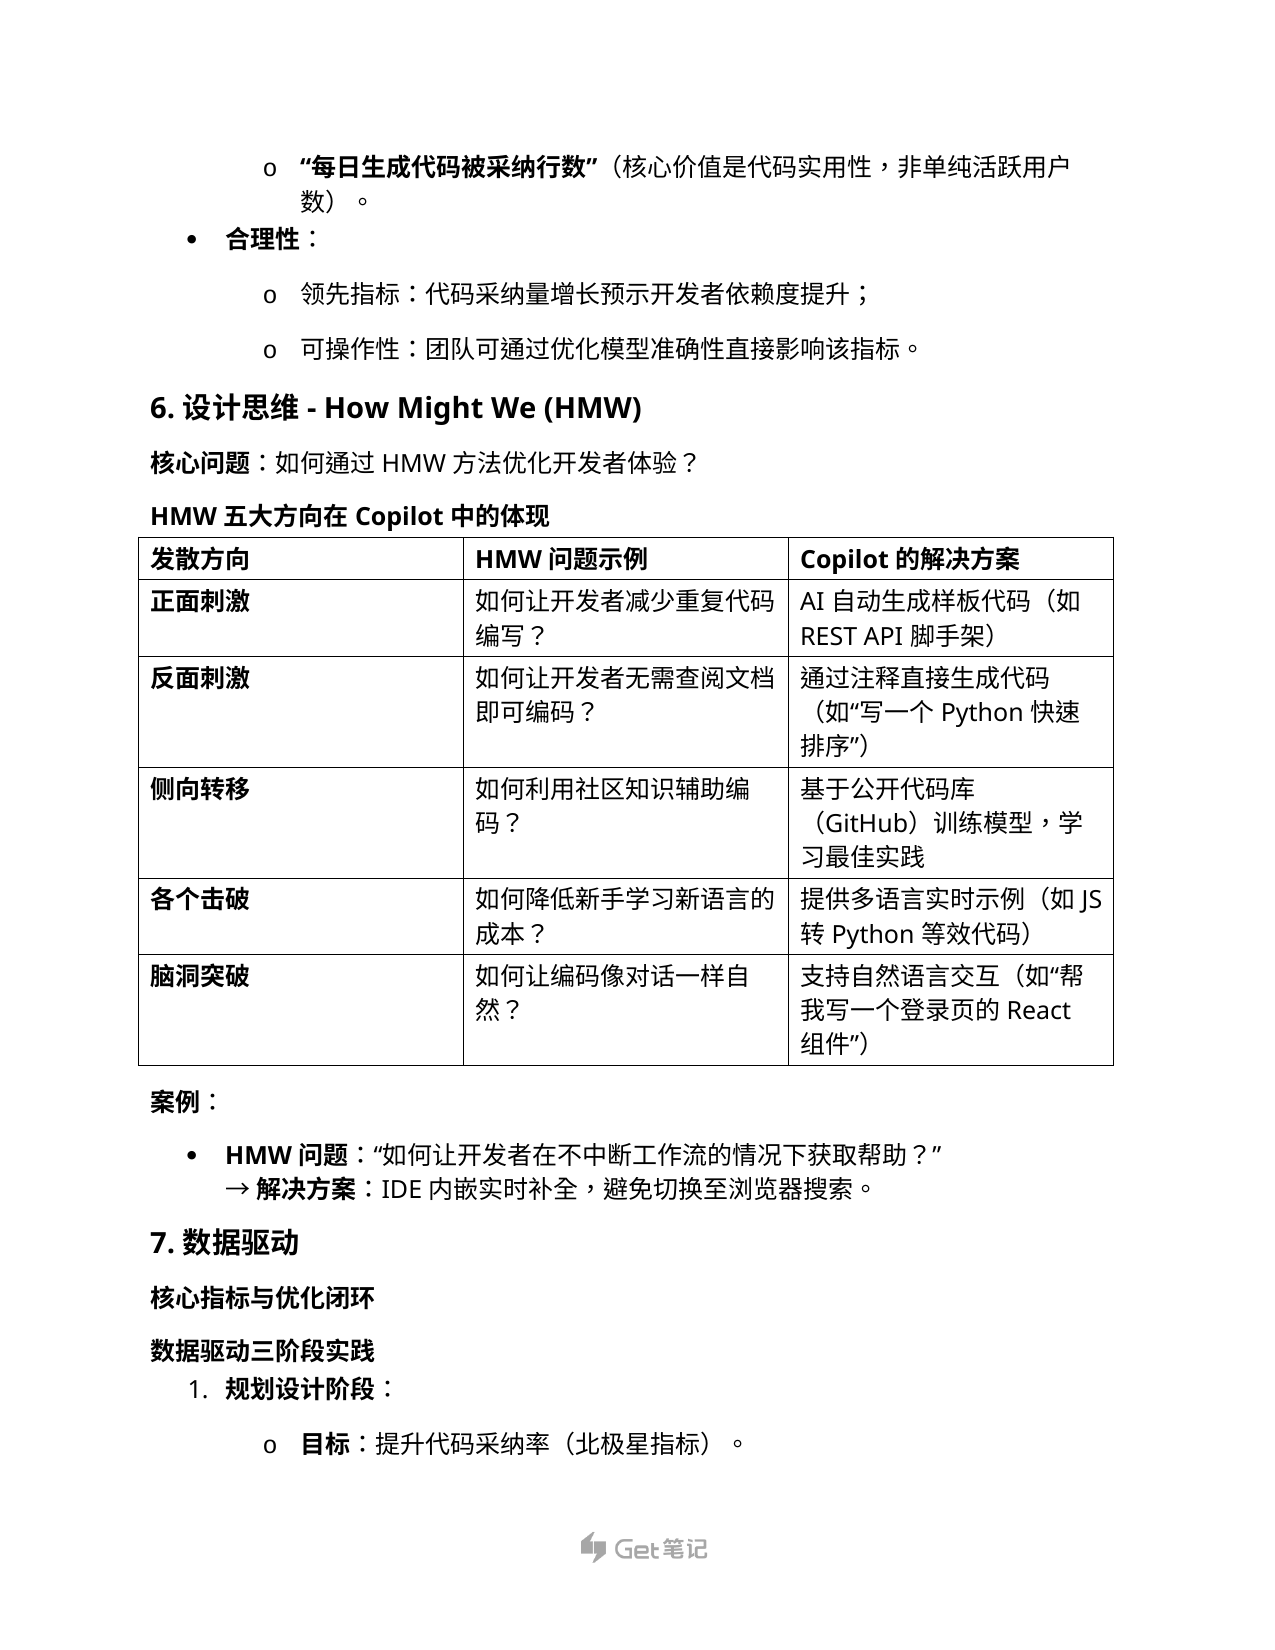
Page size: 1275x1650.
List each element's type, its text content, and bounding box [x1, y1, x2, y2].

table_cell 如何降低新手学习新语言的成本？ [464, 879, 788, 954]
table_header 发散方向 [139, 538, 463, 579]
subtitle 7. 数据驱动 [150, 1222, 1125, 1262]
picture [559, 1519, 717, 1575]
list 合理性： [187, 222, 1125, 256]
text 案例： [150, 1084, 1125, 1119]
table_cell 反面刺激 [139, 657, 463, 767]
text 核心指标与优化闭环 [150, 1281, 1125, 1315]
table_cell 基于公开代码库（GitHub）训练模型，学习最佳实践 [789, 768, 1113, 877]
table_cell 通过注释直接生成代码（如“写一个 Python 快速排序”） [789, 657, 1113, 767]
table_cell 正面刺激 [139, 580, 463, 656]
table_cell 各个击破 [139, 879, 463, 954]
table_cell AI 自动生成样板代码（如 REST API 脚手架） [789, 580, 1113, 656]
list 规划设计阶段： [187, 1372, 1125, 1406]
table_cell 脑洞突破 [139, 955, 463, 1065]
subtitle HMW 五大方向在 Copilot 中的体现 [150, 498, 1125, 532]
list “每日生成代码被采纳行数”（核心价值是代码实用性，非单纯活跃用户数）。 [262, 150, 1125, 218]
subtitle 6. 设计思维 - How Might We (HMW) [150, 387, 1125, 427]
table_header Copilot 的解决方案 [789, 538, 1113, 579]
list 领先指标：代码采纳量增长预示开发者依赖度提升； [262, 277, 1125, 311]
list HMW 问题：“如何让开发者在不中断工作流的情况下获取帮助？” → 解决方案：IDE 内嵌实时补全，避免切换至浏览器搜索。 [187, 1137, 1125, 1206]
table_cell 如何让编码像对话一样自然？ [464, 955, 788, 1065]
table_cell 提供多语言实时示例（如 JS 转 Python 等效代码） [789, 879, 1113, 954]
list 可操作性：团队可通过优化模型准确性直接影响该指标。 [262, 332, 1125, 366]
table_cell 支持自然语言交互（如“帮我写一个登录页的 React 组件”） [789, 955, 1113, 1065]
table_cell 侧向转移 [139, 768, 463, 877]
list 目标：提升代码采纳率（北极星指标）。 [262, 1427, 1125, 1461]
table_cell 如何让开发者无需查阅文档即可编码？ [464, 657, 788, 767]
table_cell 如何利用社区知识辅助编码？ [464, 768, 788, 877]
text 核心问题：如何通过 HMW 方法优化开发者体验？ [150, 446, 1125, 480]
subtitle 数据驱动三阶段实践 [150, 1333, 1125, 1367]
table_cell 如何让开发者减少重复代码编写？ [464, 580, 788, 656]
table_header HMW 问题示例 [464, 538, 788, 579]
